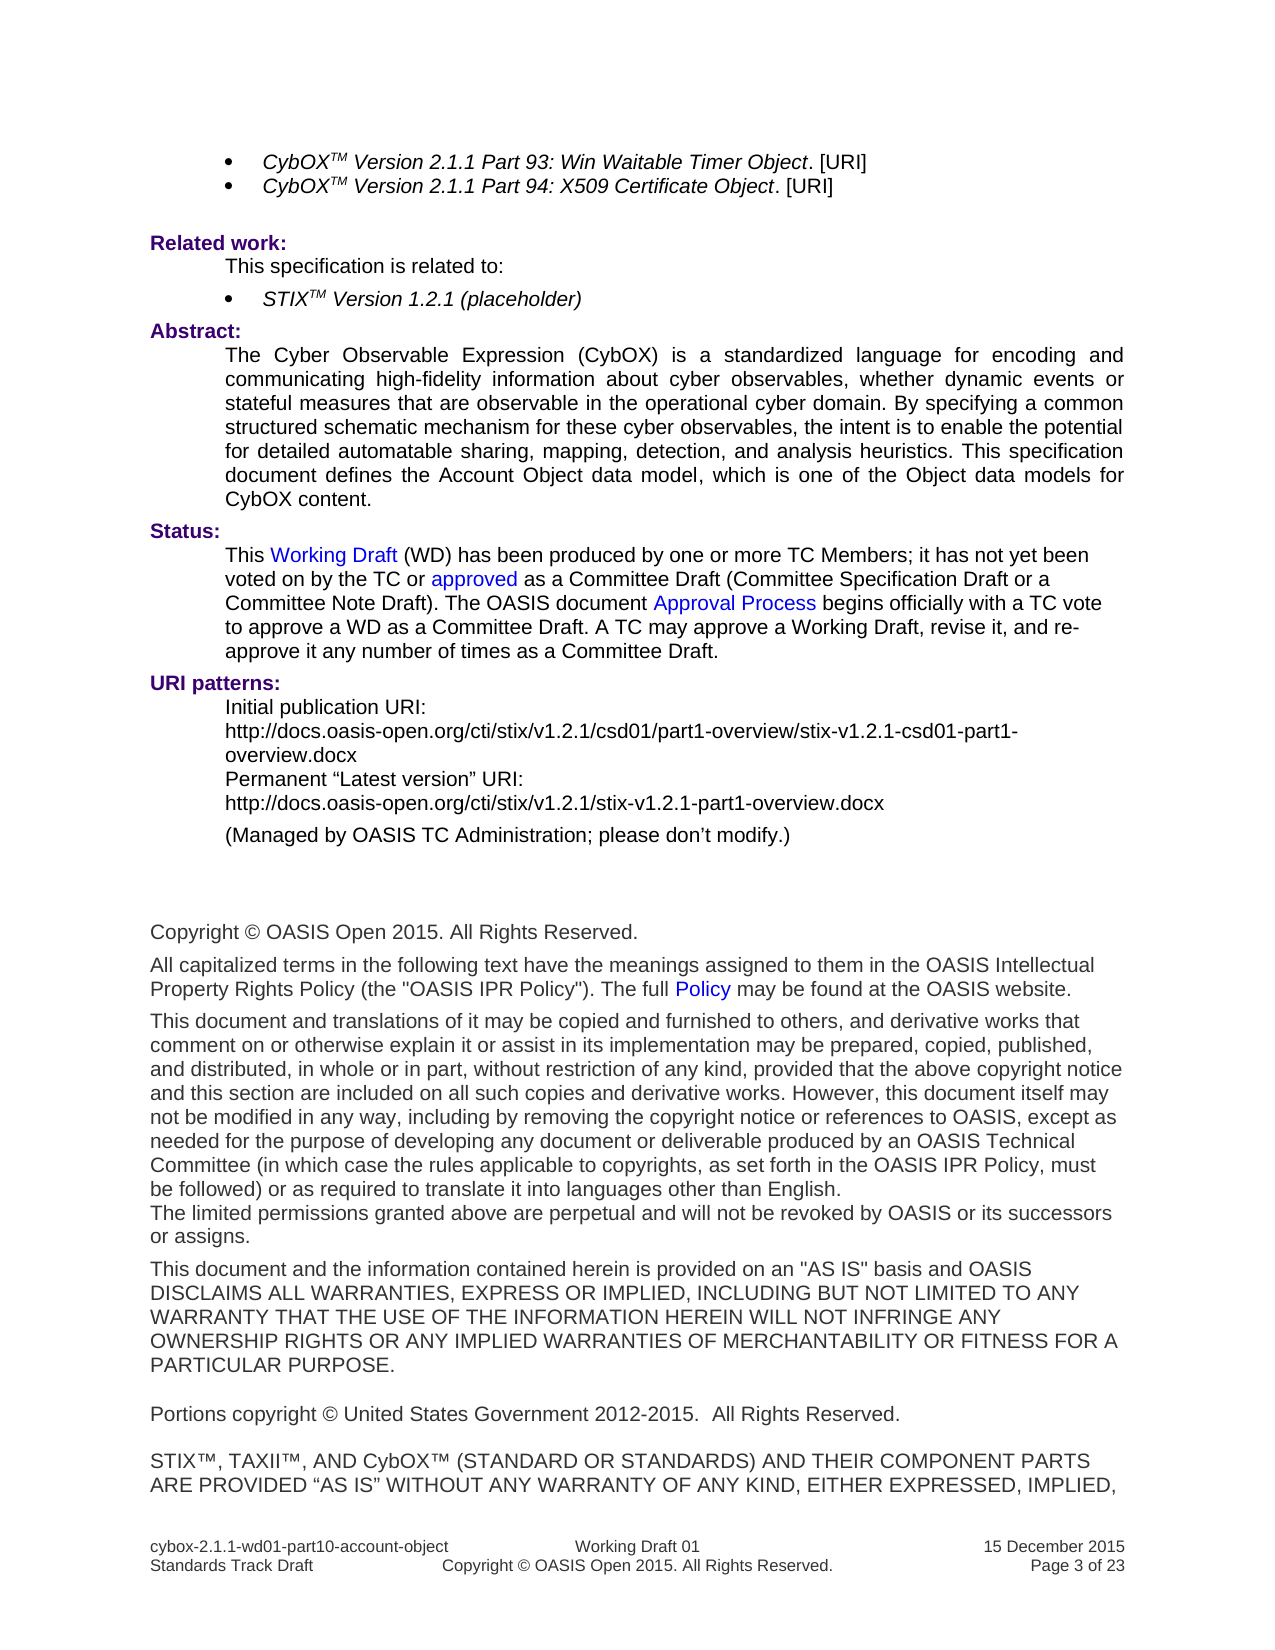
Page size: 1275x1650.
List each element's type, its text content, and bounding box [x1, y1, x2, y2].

list CybOXTM Version 2.1.1 Part 93: Win Waitable Timer Object. [URI] [225, 150, 1125, 174]
text Copyright © OASIS Open 2015. All Rights Reserved. [150, 920, 1125, 944]
list CybOXTM Version 2.1.1 Part 94: X509 Certificate Object. [URI] [225, 174, 1125, 198]
title Abstract: [150, 319, 1125, 343]
text All capitalized terms in the following text have the meanings assigned to them in the OASIS Intellectual Property Rights Policy (the "OASIS IPR Policy"). The full Policy may be found at the OASIS website. [150, 952, 1125, 1000]
title Initial publication URI: http://docs.oasis-open.org/cti/stix/v1.2.1/csd01/part1-overview/stix-v1.2.1-csd01-part1-overview.docx [225, 695, 1125, 767]
list STIXTM Version 1.2.1 (placeholder) [225, 287, 1125, 311]
title This specification is related to: [225, 254, 1125, 278]
text (Managed by OASIS TC Administration; please don’t modify.) [225, 823, 1125, 847]
title Related work: [150, 230, 1125, 254]
text This Working Draft (WD) has been produced by one or more TC Members; it has not yet been voted on by the TC or approved as a Committee Draft (Committee Specification Draft or a Committee Note Draft). The OASIS document Approval Process begins officially with a TC vote to approve a WD as a Committee Draft. A TC may approve a Working Draft, revise it, and re-approve it any number of times as a Committee Draft. [225, 543, 1125, 663]
title Status: [150, 519, 1125, 543]
title Permanent “Latest version” URI: http://docs.oasis-open.org/cti/stix/v1.2.1/stix-v1.2.1-part1-overview.docx [225, 767, 1125, 815]
text This document and translations of it may be copied and furnished to others, and derivative works that comment on or otherwise explain it or assist in its implementation may be prepared, copied, published, and distributed, in whole or in part, without restriction of any kind, provided that the above copyright notice and this section are included on all such copies and derivative works. However, this document itself may not be modified in any way, including by removing the copyright notice or references to OASIS, except as needed for the purpose of developing any document or deliverable produced by an OASIS Technical Committee (in which case the rules applicable to copyrights, as set forth in the OASIS IPR Policy, must be followed) or as required to translate it into languages other than English. [150, 1009, 1125, 1200]
text The Cyber Observable Expression (CybOX) is a standardized language for encoding and communicating high-fidelity information about cyber observables, whether dynamic events or stateful measures that are observable in the operational cyber domain. By specifying a common structured schematic mechanism for these cyber observables, the intent is to enable the potential for detailed automatable sharing, mapping, detection, and analysis heuristics. This specification document defines the Account Object data model, which is one of the Object data models for CybOX content. [225, 343, 1125, 511]
title URI patterns: [150, 671, 1125, 695]
text The limited permissions granted above are perpetual and will not be revoked by OASIS or its successors or assigns. [150, 1200, 1125, 1248]
text This document and the information contained herein is provided on an "AS IS" basis and OASIS DISCLAIMS ALL WARRANTIES, EXPRESS OR IMPLIED, INCLUDING BUT NOT LIMITED TO ANY WARRANTY THAT THE USE OF THE INFORMATION HEREIN WILL NOT INFRINGE ANY OWNERSHIP RIGHTS OR ANY IMPLIED WARRANTIES OF MERCHANTABILITY OR FITNESS FOR A PARTICULAR PURPOSE. [150, 1257, 1125, 1376]
